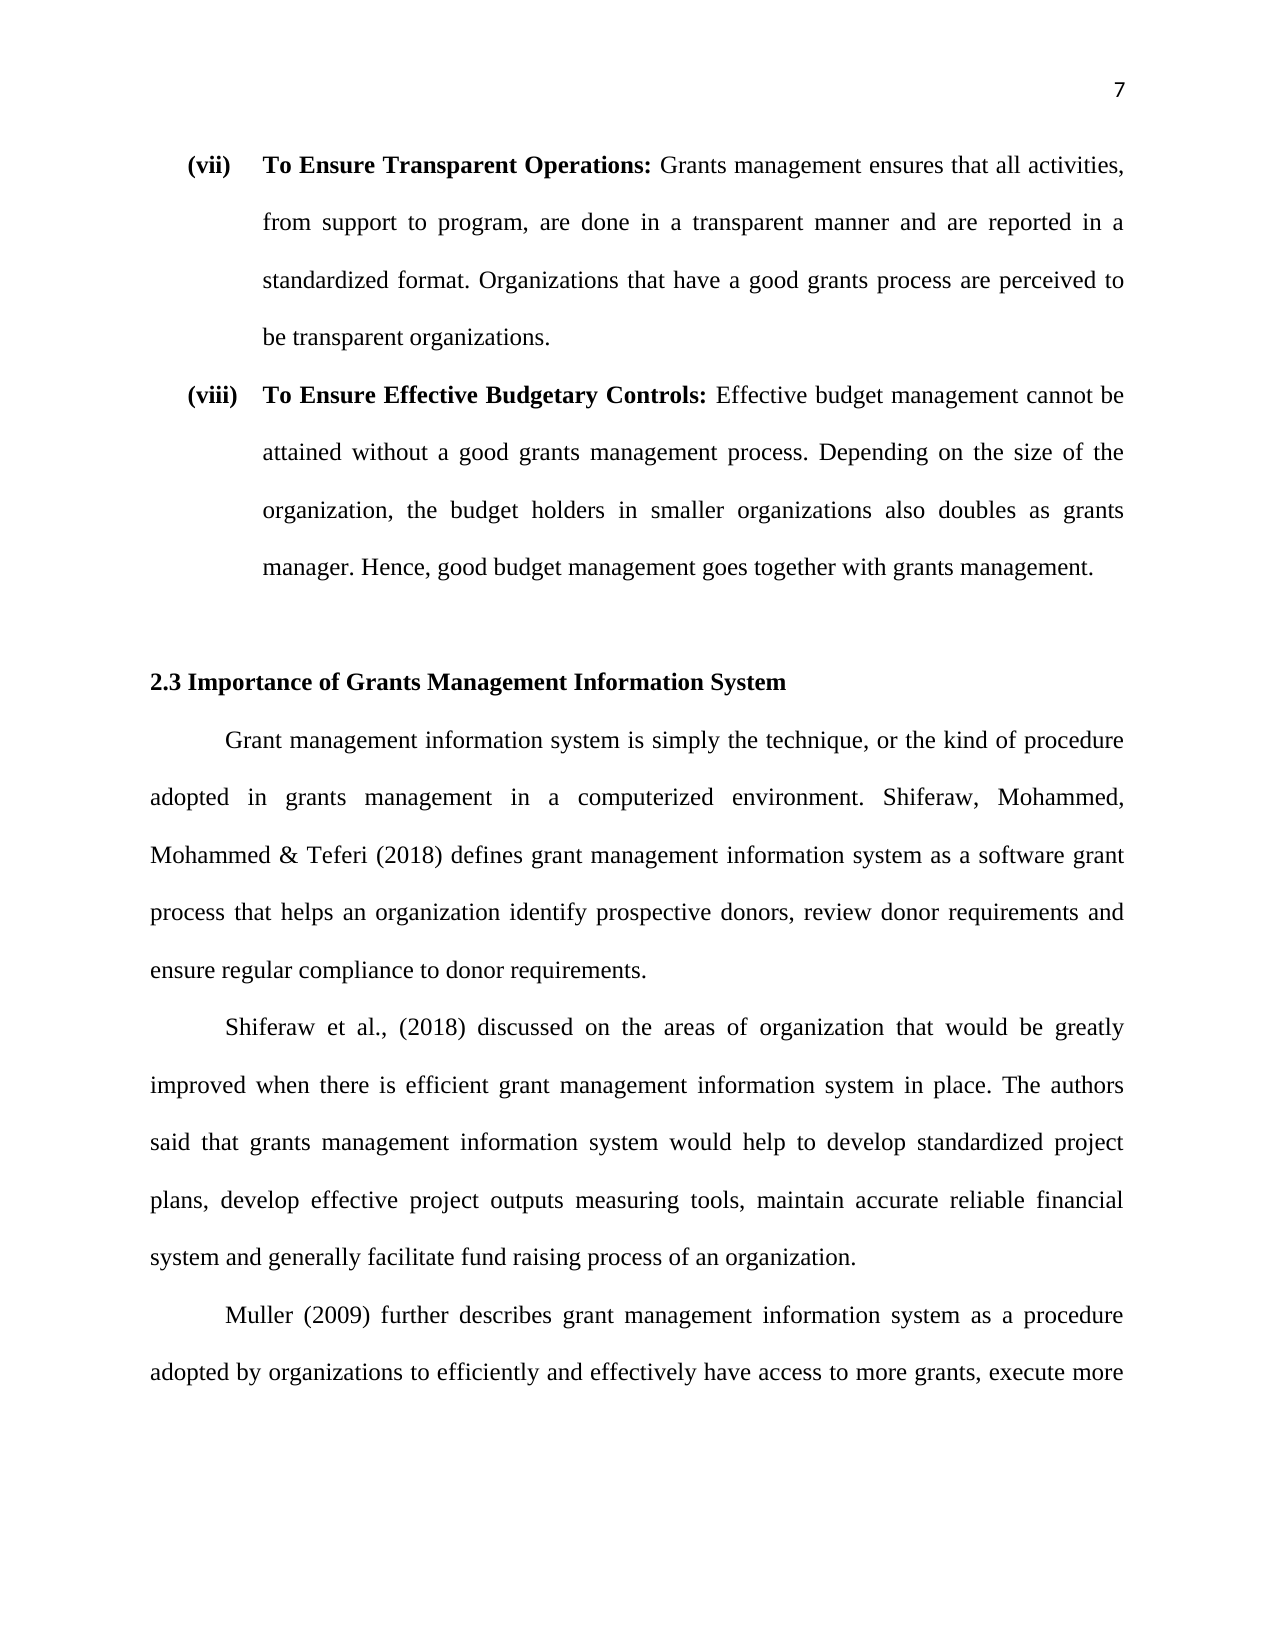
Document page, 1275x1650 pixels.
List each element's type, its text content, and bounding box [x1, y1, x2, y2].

text 2.3 Importance of Grants Management Information System [150, 667, 1125, 696]
text Grant management information system is simply the technique, or the kind of procedure adopted in grants management in a computerized environment. Shiferaw, Mohammed, Mohammed & Teferi (2018) defines grant management information system as a software grant process that helps an organization identify prospective donors, review donor requirements and ensure regular compliance to donor requirements. [150, 725, 1125, 984]
text Shiferaw et al., (2018) discussed on the areas of organization that would be greatly improved when there is efficient grant management information system in place. The authors said that grants management information system would help to develop standardized project plans, develop effective project outputs measuring tools, maintain accurate reliable financial system and generally facilitate fund raising process of an organization. [150, 1012, 1125, 1271]
list To Ensure Effective Budgetary Controls: Effective budget management cannot be attained without a good grants management process. Depending on the size of the organization, the budget holders in smaller organizations also doubles as grants manager. Hence, good budget management goes together with grants management. [187, 380, 1125, 581]
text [150, 1300, 1125, 1386]
list To Ensure Transparent Operations: Grants management ensures that all activities, from support to program, are done in a transparent manner and are reported in a standardized format. Organizations that have a good grants process are perceived to be transparent organizations. [187, 150, 1125, 351]
